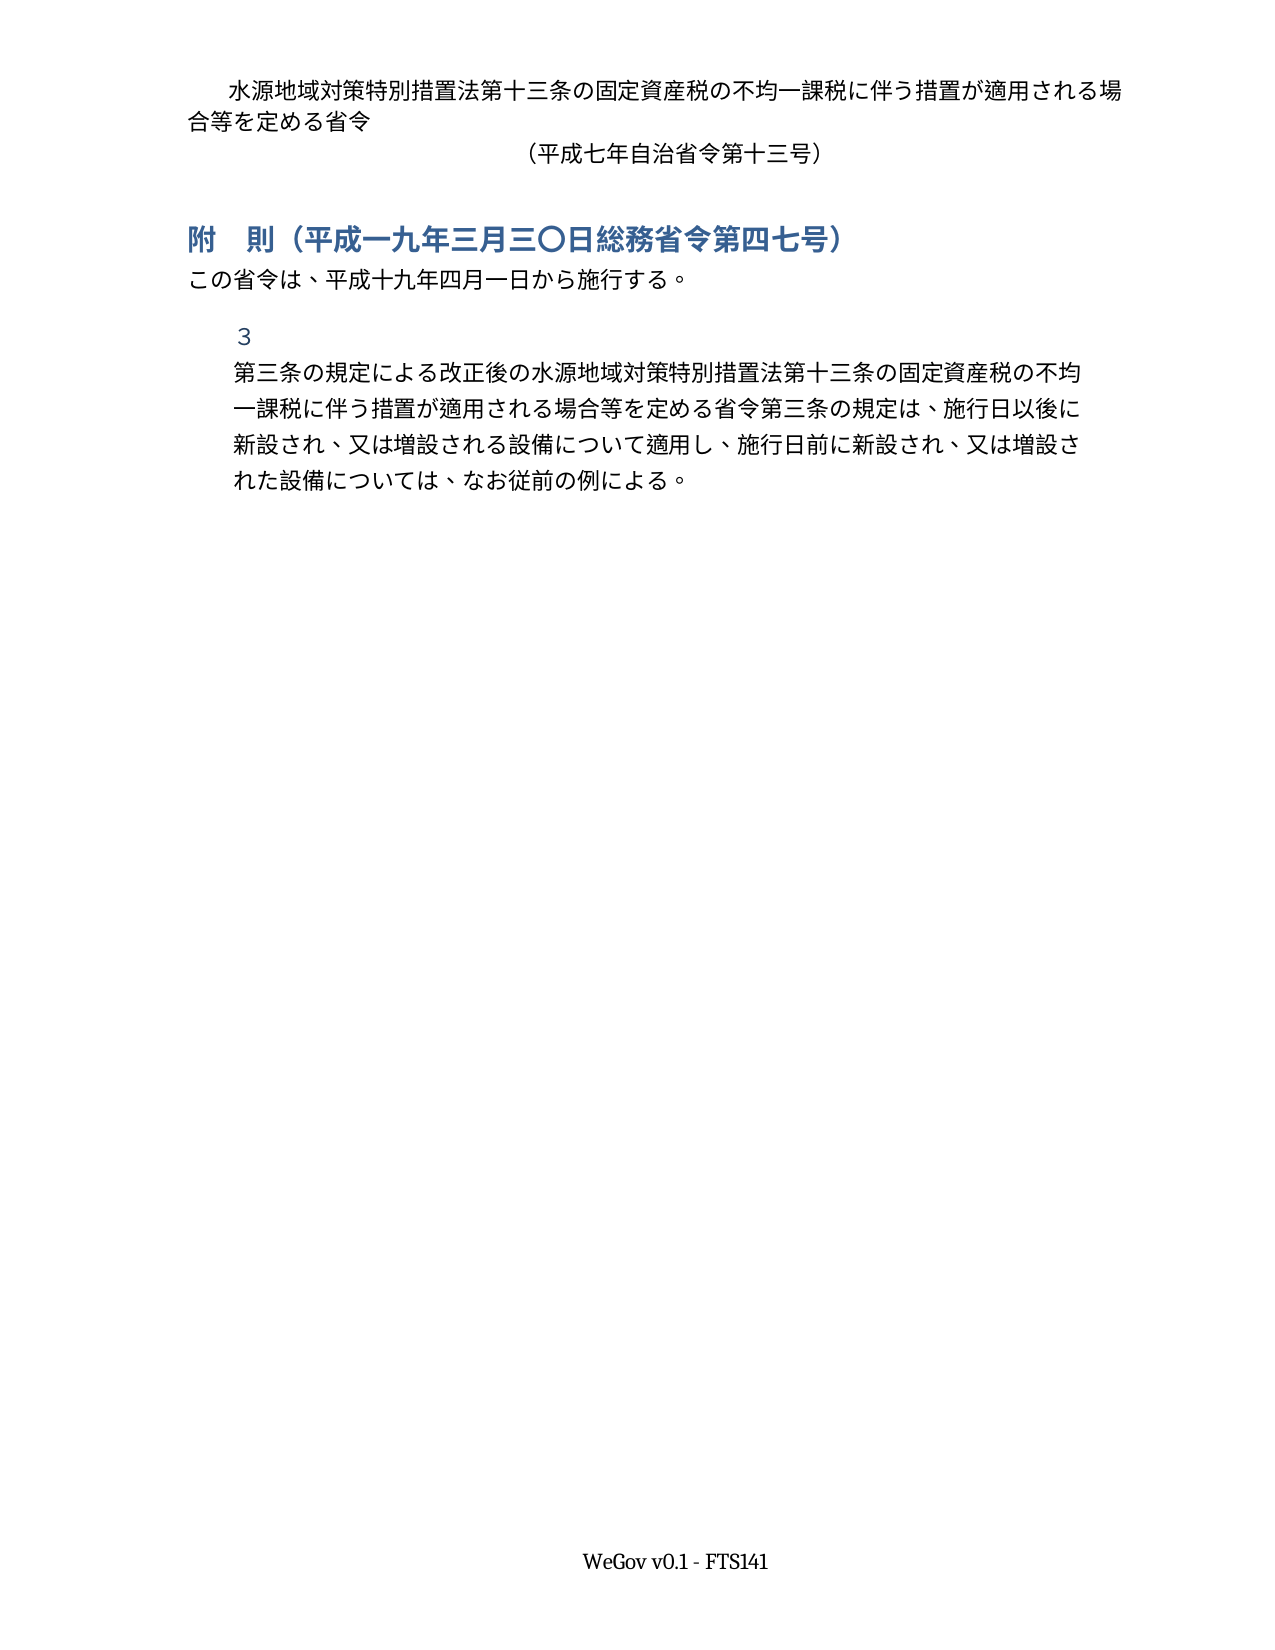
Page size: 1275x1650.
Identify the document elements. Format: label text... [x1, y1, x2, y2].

subtitle ３ [233, 321, 1087, 352]
text 第三条の規定による改正後の水源地域対策特別措置法第十三条の固定資産税の不均一課税に伴う措置が適用される場合等を定める省令第三条の規定は、施行日以後に新設され、又は増設される設備について適用し、施行日前に新設され、又は増設された設備については、なお従前の例による。 [233, 357, 1087, 496]
text この省令は、平成十九年四月一日から施行する。 [187, 264, 1087, 296]
subtitle 附 則（平成一九年三月三〇日総務省令第四七号） [187, 219, 1087, 258]
